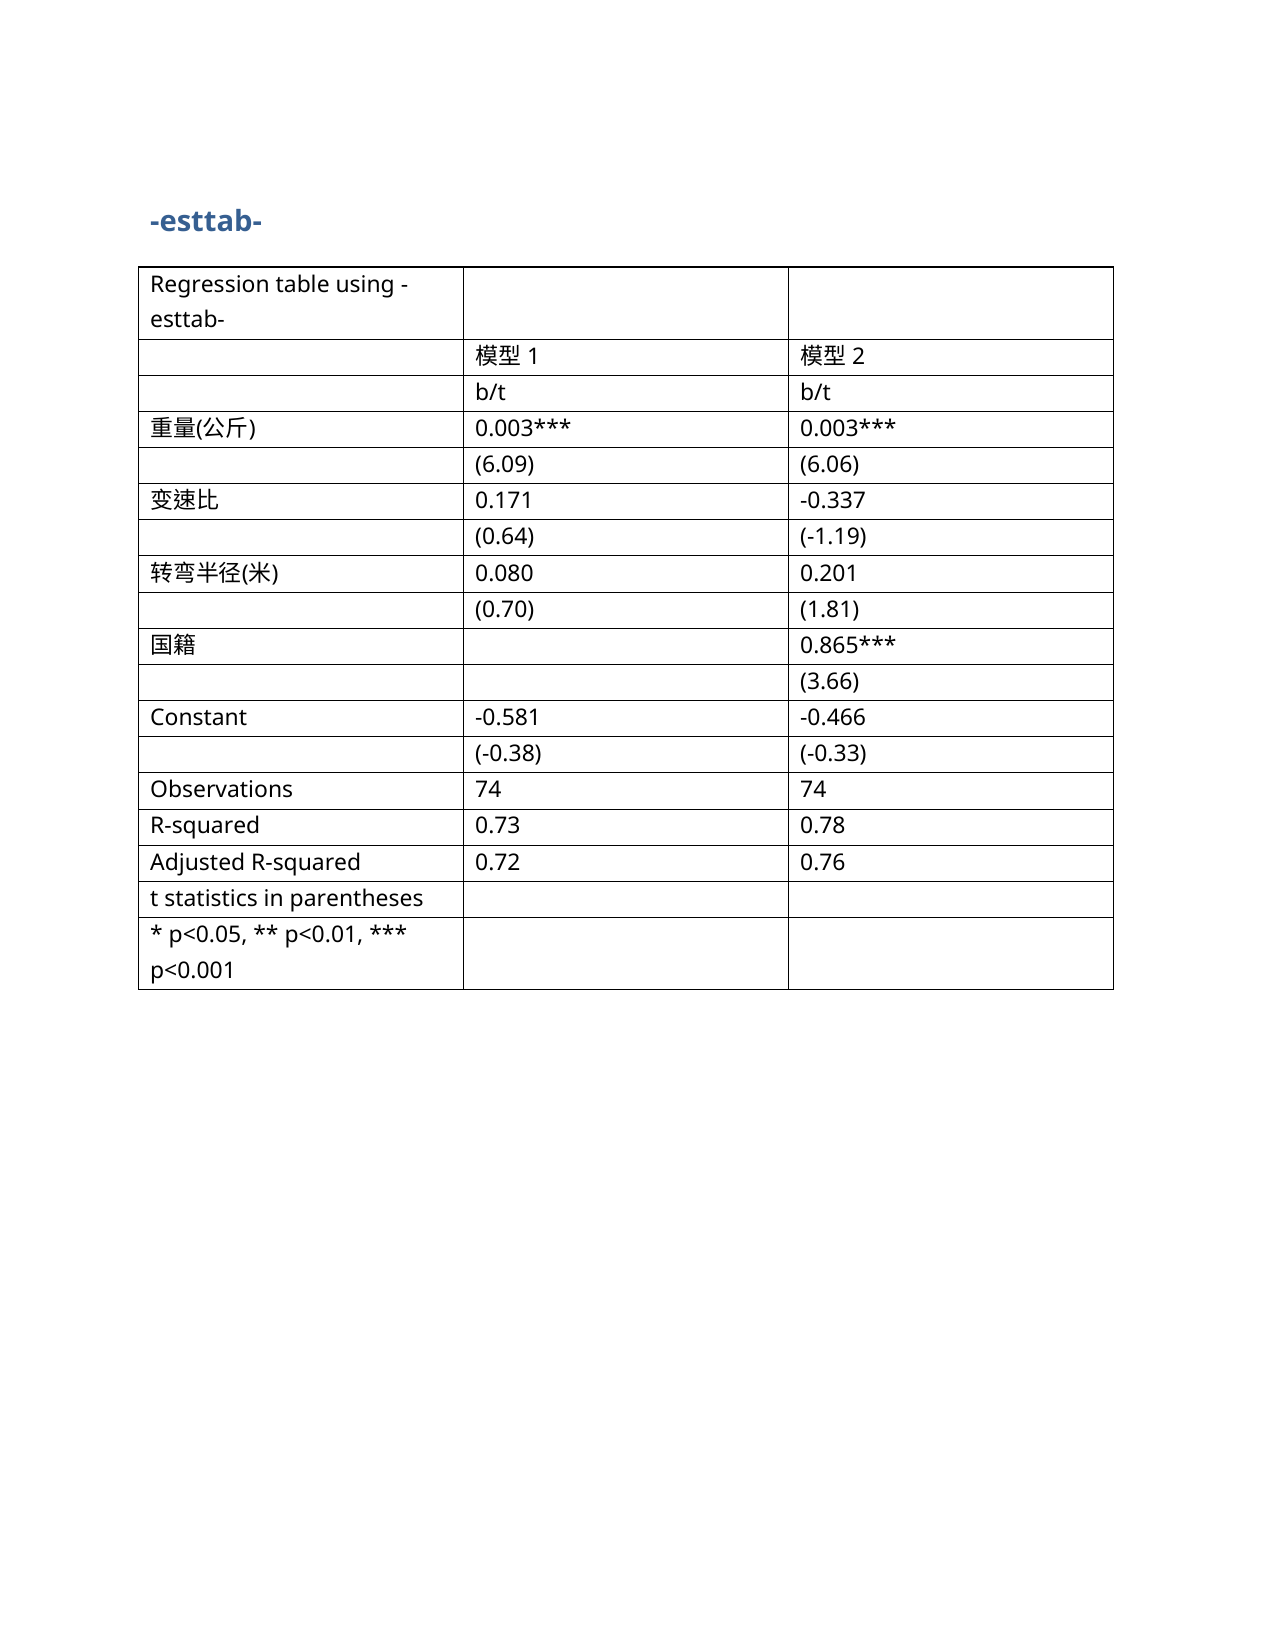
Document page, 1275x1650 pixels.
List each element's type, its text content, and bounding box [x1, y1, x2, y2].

table_header [464, 268, 788, 338]
table_cell [789, 918, 1113, 989]
table_cell R-squared [139, 810, 463, 844]
table_cell (0.64) [464, 520, 788, 555]
table_cell [464, 918, 788, 989]
table_cell [464, 665, 788, 700]
table_cell 国籍 [139, 629, 463, 664]
subtitle -esttab- [150, 200, 1125, 240]
table_cell 74 [464, 773, 788, 808]
table_cell (0.70) [464, 593, 788, 628]
table_cell 0.76 [789, 846, 1113, 881]
table_cell Adjusted R-squared [139, 846, 463, 881]
table_cell 0.201 [789, 556, 1113, 592]
table_cell 0.73 [464, 810, 788, 844]
table_cell t statistics in parentheses [139, 882, 463, 917]
table_cell -0.466 [789, 701, 1113, 736]
table_cell 0.003*** [464, 412, 788, 447]
table_cell (1.81) [789, 593, 1113, 628]
table_cell [139, 665, 463, 700]
table_cell (-1.19) [789, 520, 1113, 555]
table_cell 0.865*** [789, 629, 1113, 664]
table_cell [139, 448, 463, 483]
table_header Regression table using -esttab- [139, 268, 463, 338]
table_cell [464, 629, 788, 664]
table_cell Constant [139, 701, 463, 736]
table_cell 0.171 [464, 484, 788, 519]
table_cell Observations [139, 773, 463, 808]
table_cell * p<0.05, ** p<0.01, *** p<0.001 [139, 918, 463, 989]
table_cell [139, 340, 463, 375]
table_cell -0.337 [789, 484, 1113, 519]
table_cell b/t [464, 376, 788, 411]
table_cell (6.09) [464, 448, 788, 483]
table_cell 变速比 [139, 484, 463, 519]
table_cell 74 [789, 773, 1113, 808]
table_cell b/t [789, 376, 1113, 411]
table_cell 模型 1 [464, 340, 788, 375]
table_cell (-0.38) [464, 737, 788, 772]
table_cell [139, 376, 463, 411]
table_cell 重量(公斤) [139, 412, 463, 447]
table_header [789, 268, 1113, 338]
table_cell (3.66) [789, 665, 1113, 700]
table_cell [464, 882, 788, 917]
table_cell 转弯半径(米) [139, 556, 463, 592]
table_cell -0.581 [464, 701, 788, 736]
table_cell 0.72 [464, 846, 788, 881]
table_cell 0.003*** [789, 412, 1113, 447]
table_cell 0.78 [789, 810, 1113, 844]
table_cell [139, 593, 463, 628]
table_cell [789, 882, 1113, 917]
table_cell (-0.33) [789, 737, 1113, 772]
table_cell 0.080 [464, 556, 788, 592]
table_cell [139, 737, 463, 772]
table_cell [139, 520, 463, 555]
table_cell (6.06) [789, 448, 1113, 483]
table_cell 模型 2 [789, 340, 1113, 375]
